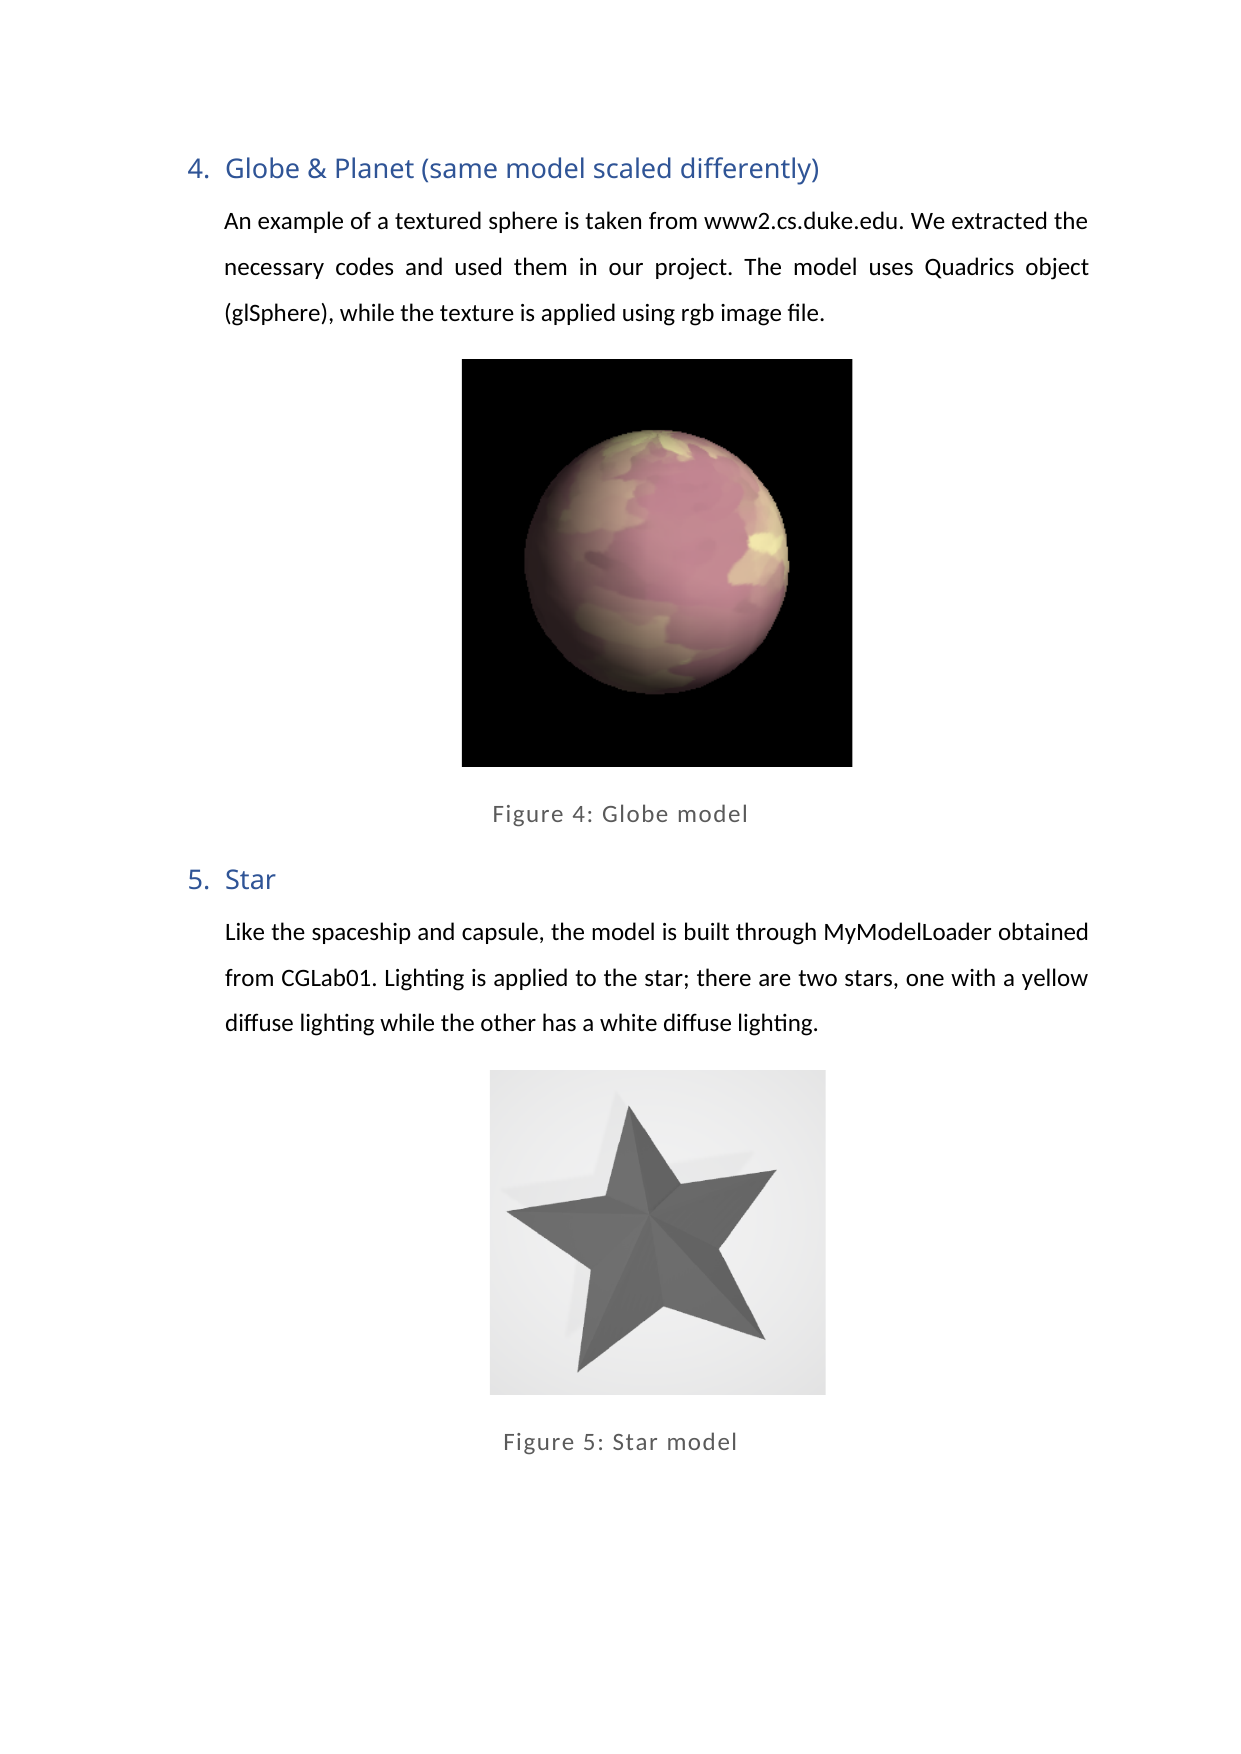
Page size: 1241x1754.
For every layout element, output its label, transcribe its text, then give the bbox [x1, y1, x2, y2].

subtitle Star [187, 861, 1090, 898]
subtitle Globe & Planet (same model scaled differently) [187, 150, 1090, 187]
picture [461, 359, 853, 767]
text An example of a textured sphere is taken from www2.cs.duke.edu. We extracted the necessary codes and used them in our project. The model uses Quadrics object (glSphere), while the texture is applied using rgb image file. [224, 205, 1090, 327]
subtitle Figure 5: Star model [150, 1426, 1090, 1457]
picture [489, 1070, 826, 1395]
subtitle Figure 4: Globe model [150, 798, 1090, 829]
text Like the spaceship and capsule, the model is built through MyModelLoader obtained from CGLab01. Lighting is applied to the star; there are two stars, one with a yellow diffuse lighting while the other has a white diffuse lighting. [225, 916, 1090, 1038]
